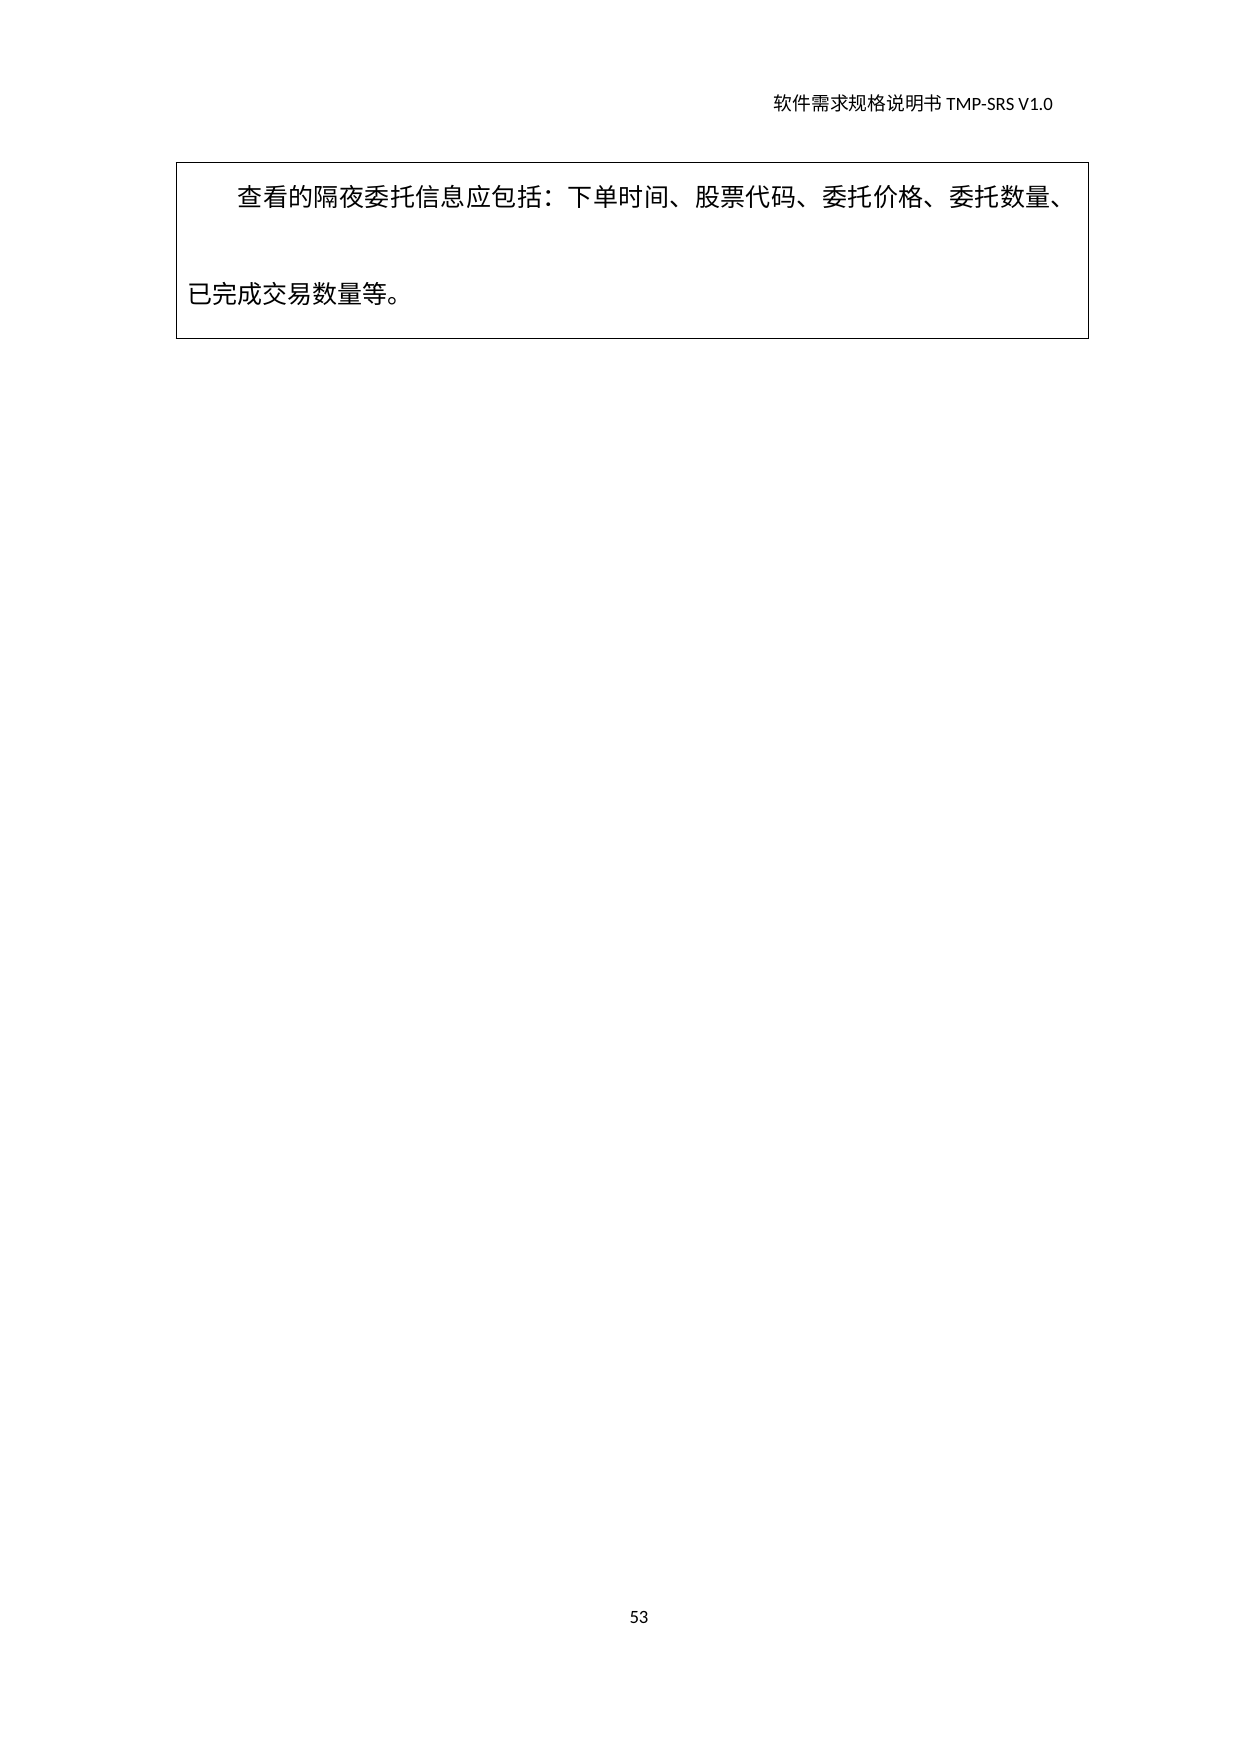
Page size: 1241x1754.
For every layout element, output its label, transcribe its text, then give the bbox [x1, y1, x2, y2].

table_cell 备注： 查看的隔夜委托信息应包括：下单时间、股票代码、委托价格、委托数量、已完成交易数量等。 [177, 163, 1088, 338]
